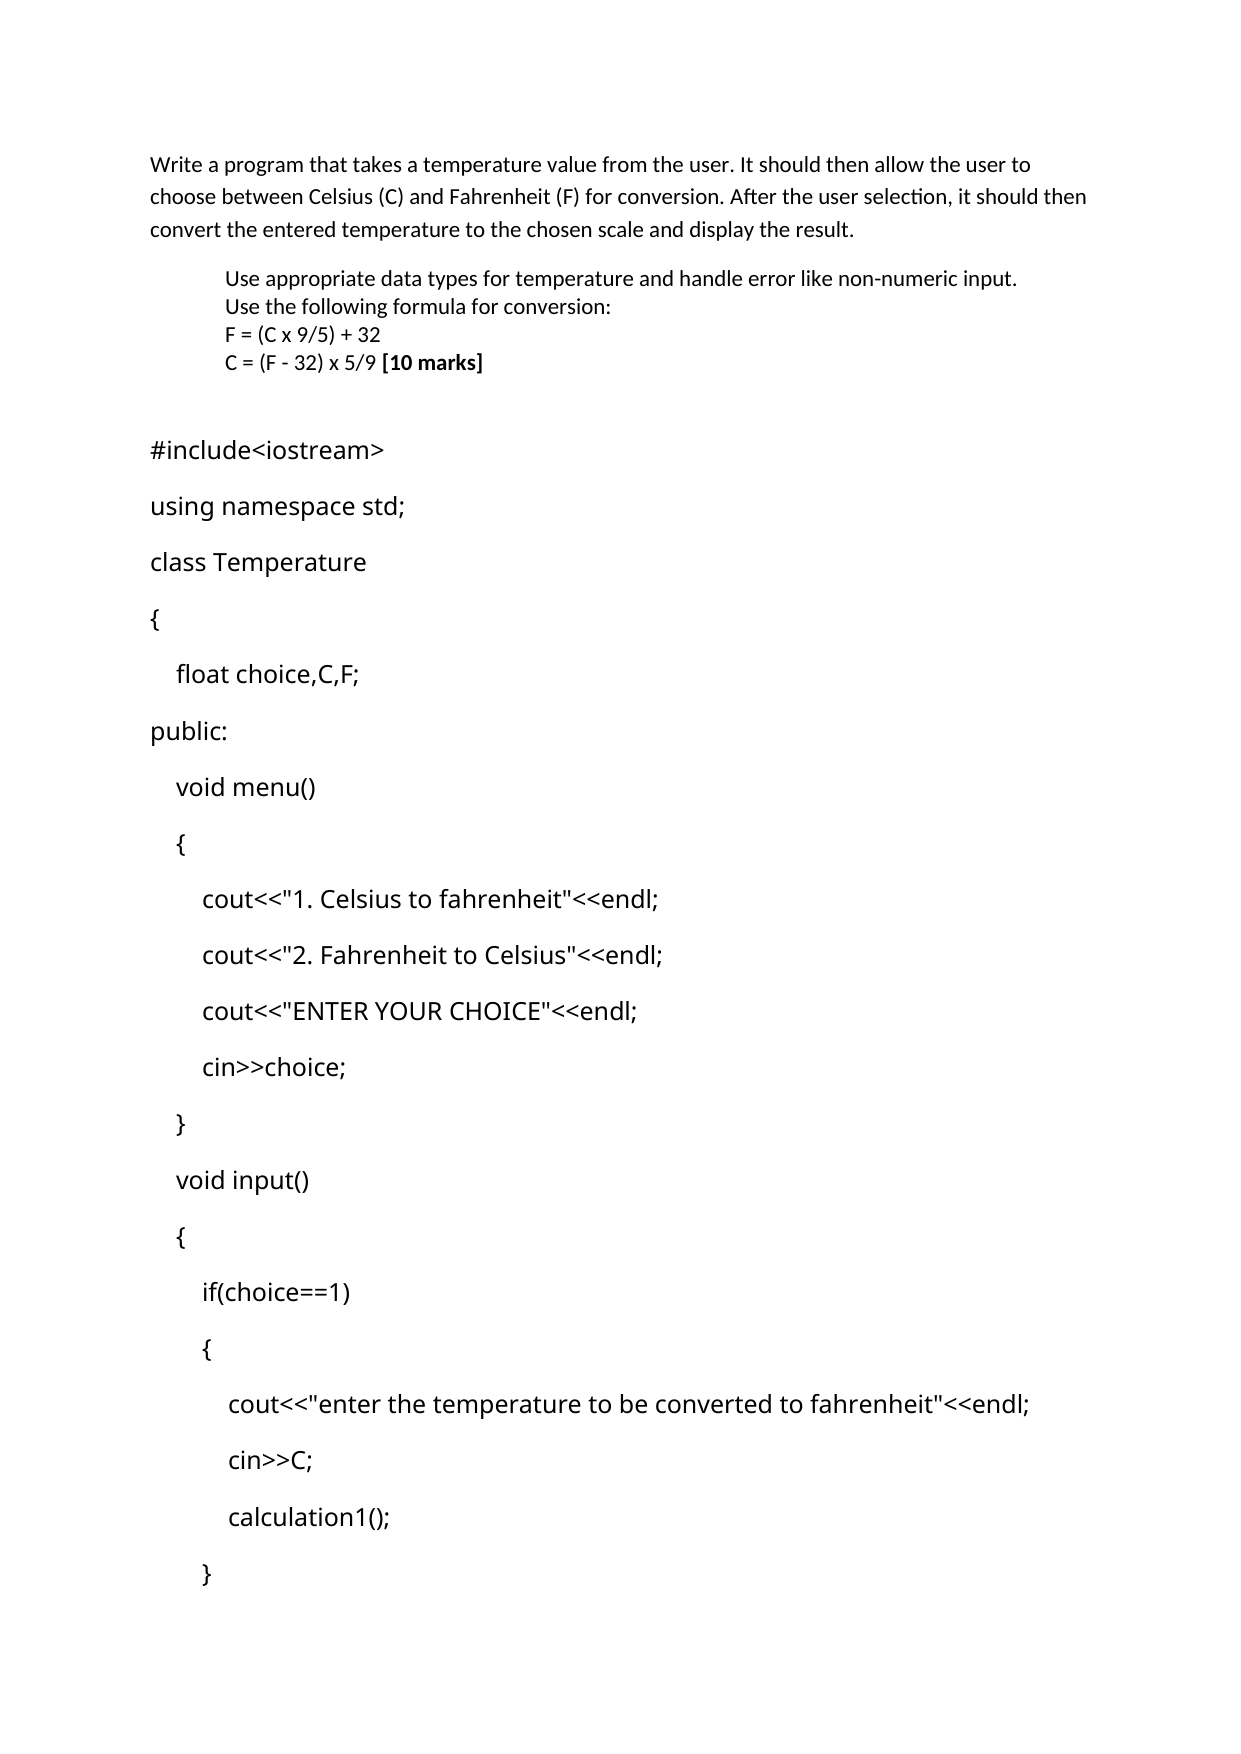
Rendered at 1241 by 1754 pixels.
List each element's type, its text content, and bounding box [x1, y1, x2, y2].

text { [150, 1218, 1090, 1252]
text cin>>C; [150, 1443, 1090, 1477]
text } [150, 1106, 1090, 1140]
text { [150, 601, 1090, 635]
text Use the following formula for conversion: [225, 292, 1090, 320]
text if(choice==1) [150, 1274, 1090, 1309]
text F = (C x 9/5) + 32 [225, 320, 1090, 348]
text Use appropriate data types for temperature and handle error like non-numeric input. [225, 264, 1090, 292]
text Write a program that takes a temperature value from the user. It should then allow the user to choose between Celsius (C) and Fahrenheit (F) for conversion. After the user selection, it should then convert the entered temperature to the chosen scale and display the result. [150, 150, 1090, 243]
text using namespace std; [150, 488, 1090, 523]
text #include<iostream> [150, 432, 1090, 466]
text void menu() [150, 769, 1090, 803]
text } [150, 1555, 1090, 1589]
text { [150, 1331, 1090, 1365]
text cout<<"1. Celsius to fahrenheit"<<endl; [150, 882, 1090, 916]
text cout<<"ENTER YOUR CHOICE"<<endl; [150, 994, 1090, 1028]
text public: [150, 713, 1090, 747]
text class Temperature [150, 545, 1090, 579]
text cout<<"enter the temperature to be converted to fahrenheit"<<endl; [150, 1387, 1090, 1421]
text float choice,C,F; [150, 657, 1090, 691]
text void input() [150, 1162, 1090, 1196]
text { [150, 825, 1090, 859]
text cin>>choice; [150, 1050, 1090, 1084]
text cout<<"2. Fahrenheit to Celsius"<<endl; [150, 938, 1090, 972]
text C = (F - 32) x 5/9 [10 marks] [225, 348, 1090, 376]
text calculation1(); [150, 1499, 1090, 1533]
